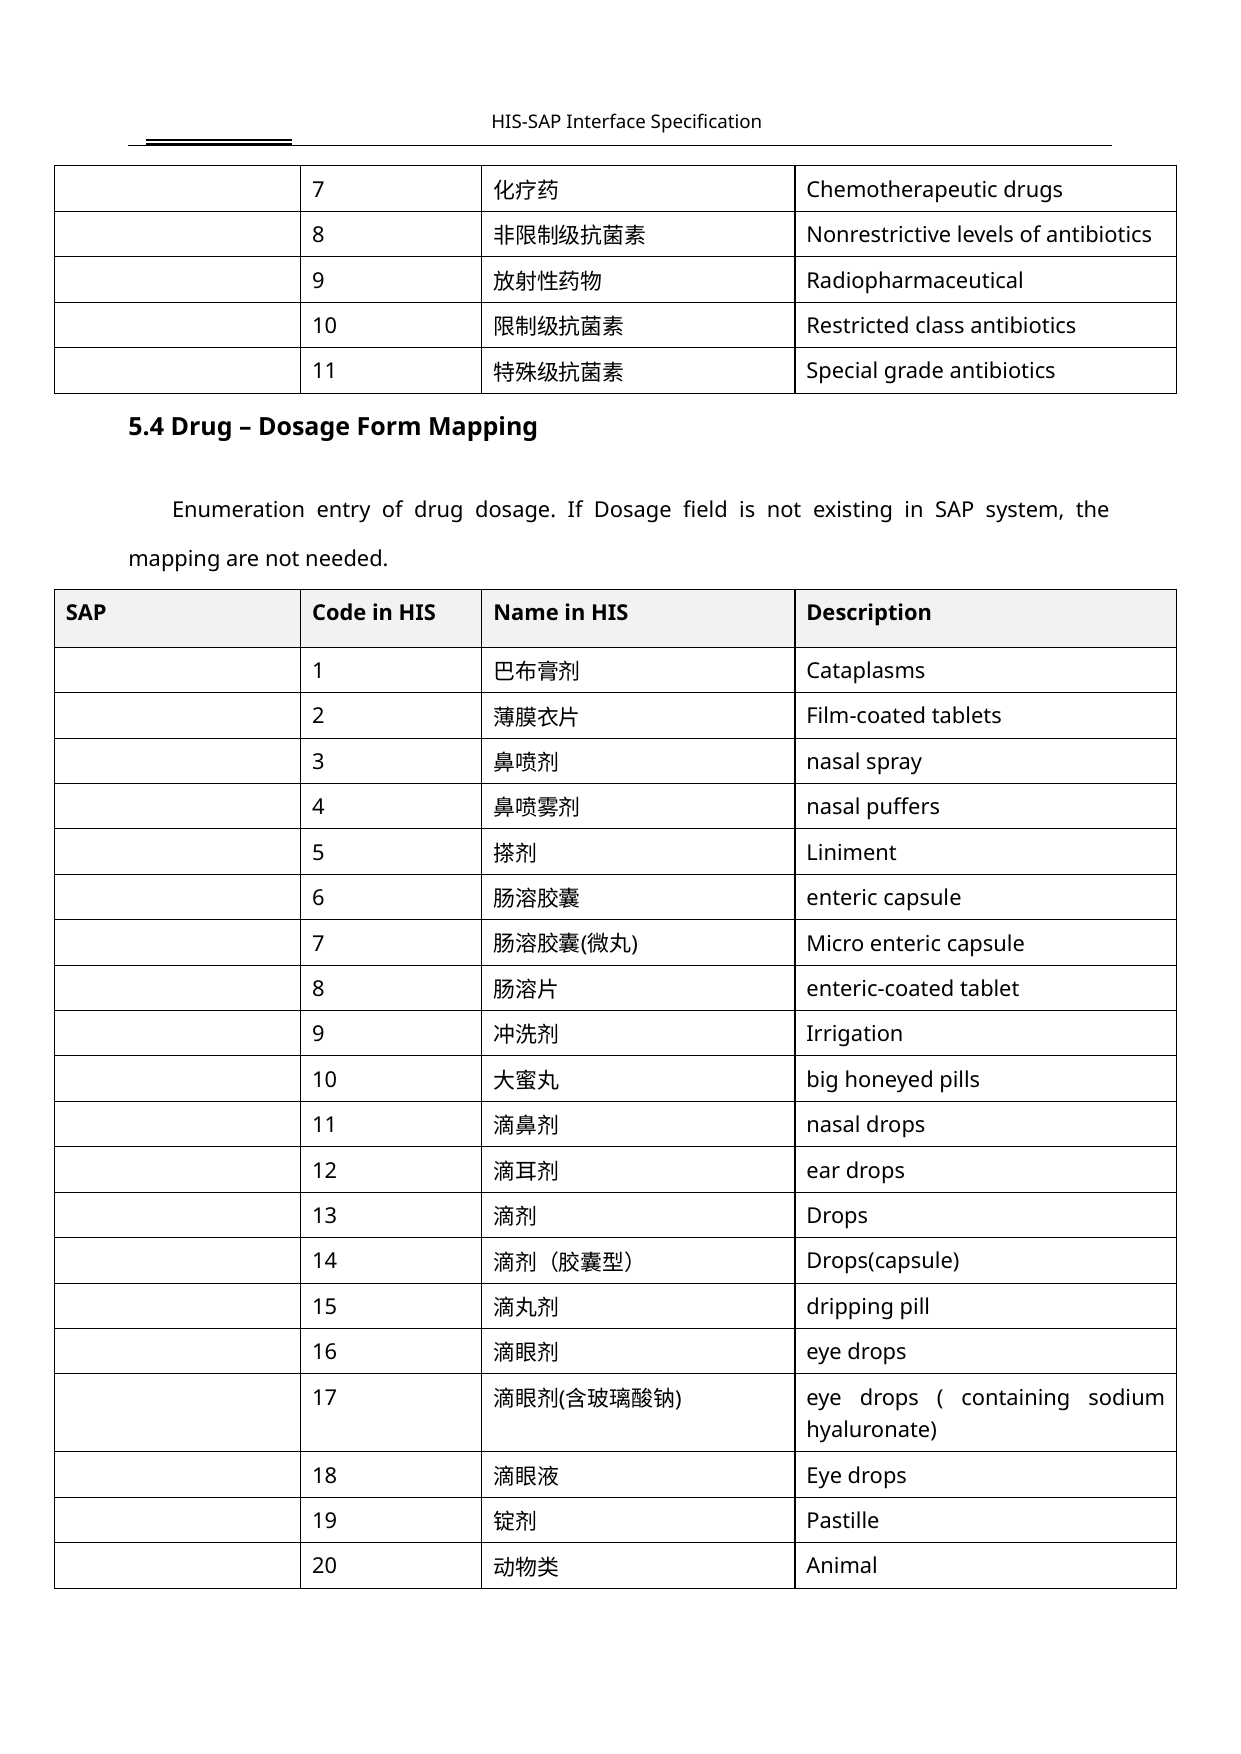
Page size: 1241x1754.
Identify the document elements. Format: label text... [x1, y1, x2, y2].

table_cell [55, 1238, 300, 1282]
table_cell 滴眼剂(含玻璃酸钠) [482, 1374, 794, 1451]
table_cell Animal [796, 1543, 1176, 1587]
table_cell [55, 348, 300, 392]
table_cell Restricted class antibiotics [796, 303, 1176, 347]
table_cell 17 [301, 1374, 481, 1451]
table_cell Liniment [796, 829, 1176, 874]
table_cell [55, 303, 300, 347]
table_cell [55, 1498, 300, 1542]
table_cell enteric-coated tablet [796, 966, 1176, 1010]
table_cell nasal spray [796, 739, 1176, 783]
table_cell 鼻喷剂 [482, 739, 794, 783]
table_cell 4 [301, 784, 481, 828]
text Enumeration entry of drug dosage. If Dosage field is not existing in SAP system, the mapping are not needed. [128, 493, 1112, 574]
table_cell Drops(capsule) [796, 1238, 1176, 1282]
table_cell 滴剂（胶囊型） [482, 1238, 794, 1282]
table_cell big honeyed pills [796, 1056, 1176, 1101]
table_cell 大蜜丸 [482, 1056, 794, 1101]
table_cell 鼻喷雾剂 [482, 784, 794, 828]
table_cell 11 [301, 1102, 481, 1146]
table_cell 9 [301, 1011, 481, 1055]
table_cell 5 [301, 829, 481, 874]
table_cell 10 [301, 303, 481, 347]
table_cell 肠溶胶囊 [482, 875, 794, 919]
table_cell 9 [301, 257, 481, 302]
subtitle Drug – Dosage Form Mapping [128, 394, 1112, 458]
table_header Name in HIS [482, 590, 794, 647]
table_cell 薄膜衣片 [482, 693, 794, 737]
table_cell Cataplasms [796, 648, 1176, 692]
table_cell 12 [301, 1147, 481, 1192]
table_cell 滴剂 [482, 1193, 794, 1237]
table_cell [55, 920, 300, 964]
table_cell 14 [301, 1238, 481, 1282]
table_cell 滴耳剂 [482, 1147, 794, 1192]
table_cell Nonrestrictive levels of antibiotics [796, 212, 1176, 256]
table_cell 化疗药 [482, 166, 794, 211]
table_cell ear drops [796, 1147, 1176, 1192]
table_cell 16 [301, 1329, 481, 1373]
table_cell [55, 648, 300, 692]
table_cell [55, 1374, 300, 1451]
table_cell [55, 784, 300, 828]
table_cell 3 [301, 739, 481, 783]
table_cell 锭剂 [482, 1498, 794, 1542]
table_cell Micro enteric capsule [796, 920, 1176, 964]
table_cell Pastille [796, 1498, 1176, 1542]
table_cell 滴丸剂 [482, 1284, 794, 1328]
table_cell [55, 1011, 300, 1055]
table_cell [55, 739, 300, 783]
table_cell 冲洗剂 [482, 1011, 794, 1055]
table_cell 限制级抗菌素 [482, 303, 794, 347]
table_cell Eye drops [796, 1452, 1176, 1497]
table_header Description [796, 590, 1176, 647]
table_cell 特殊级抗菌素 [482, 348, 794, 392]
table_cell 8 [301, 966, 481, 1010]
table_cell 肠溶胶囊(微丸) [482, 920, 794, 964]
table_header SAP [55, 590, 300, 647]
table_cell Radiopharmaceutical [796, 257, 1176, 302]
table_cell [55, 1147, 300, 1192]
table_cell 7 [301, 166, 481, 211]
table_cell [55, 1056, 300, 1101]
table_cell 10 [301, 1056, 481, 1101]
table_cell 7 [301, 920, 481, 964]
table_cell Film-coated tablets [796, 693, 1176, 737]
table_cell [55, 212, 300, 256]
table_cell 19 [301, 1498, 481, 1542]
table_cell 滴眼液 [482, 1452, 794, 1497]
table_cell 1 [301, 648, 481, 692]
table_cell 滴眼剂 [482, 1329, 794, 1373]
table_cell 滴鼻剂 [482, 1102, 794, 1146]
table_cell Chemotherapeutic drugs [796, 166, 1176, 211]
table_cell 非限制级抗菌素 [482, 212, 794, 256]
table_cell [55, 1102, 300, 1146]
table_cell [55, 166, 300, 211]
table_cell [55, 875, 300, 919]
table_cell [55, 966, 300, 1010]
table_cell [55, 1452, 300, 1497]
table_header Code in HIS [301, 590, 481, 647]
table_cell 13 [301, 1193, 481, 1237]
table_cell dripping pill [796, 1284, 1176, 1328]
table_cell Irrigation [796, 1011, 1176, 1055]
table_cell [55, 829, 300, 874]
table_cell 8 [301, 212, 481, 256]
table_cell [55, 257, 300, 302]
table_cell eye drops [796, 1329, 1176, 1373]
table_cell 放射性药物 [482, 257, 794, 302]
table_cell [55, 1193, 300, 1237]
table_cell [55, 693, 300, 737]
table_cell eye drops ( containing sodium hyaluronate) [796, 1374, 1176, 1451]
table_cell [55, 1284, 300, 1328]
table_cell Drops [796, 1193, 1176, 1237]
table_cell Special grade antibiotics [796, 348, 1176, 392]
table_cell 2 [301, 693, 481, 737]
table_cell nasal puffers [796, 784, 1176, 828]
table_cell 15 [301, 1284, 481, 1328]
table_cell 巴布膏剂 [482, 648, 794, 692]
table_cell 11 [301, 348, 481, 392]
table_cell 20 [301, 1543, 481, 1587]
table_cell 搽剂 [482, 829, 794, 874]
table_cell 动物类 [482, 1543, 794, 1587]
table_cell 6 [301, 875, 481, 919]
table_cell [55, 1543, 300, 1587]
table_cell 肠溶片 [482, 966, 794, 1010]
table_cell enteric capsule [796, 875, 1176, 919]
table_cell nasal drops [796, 1102, 1176, 1146]
table_cell [55, 1329, 300, 1373]
table_cell 18 [301, 1452, 481, 1497]
